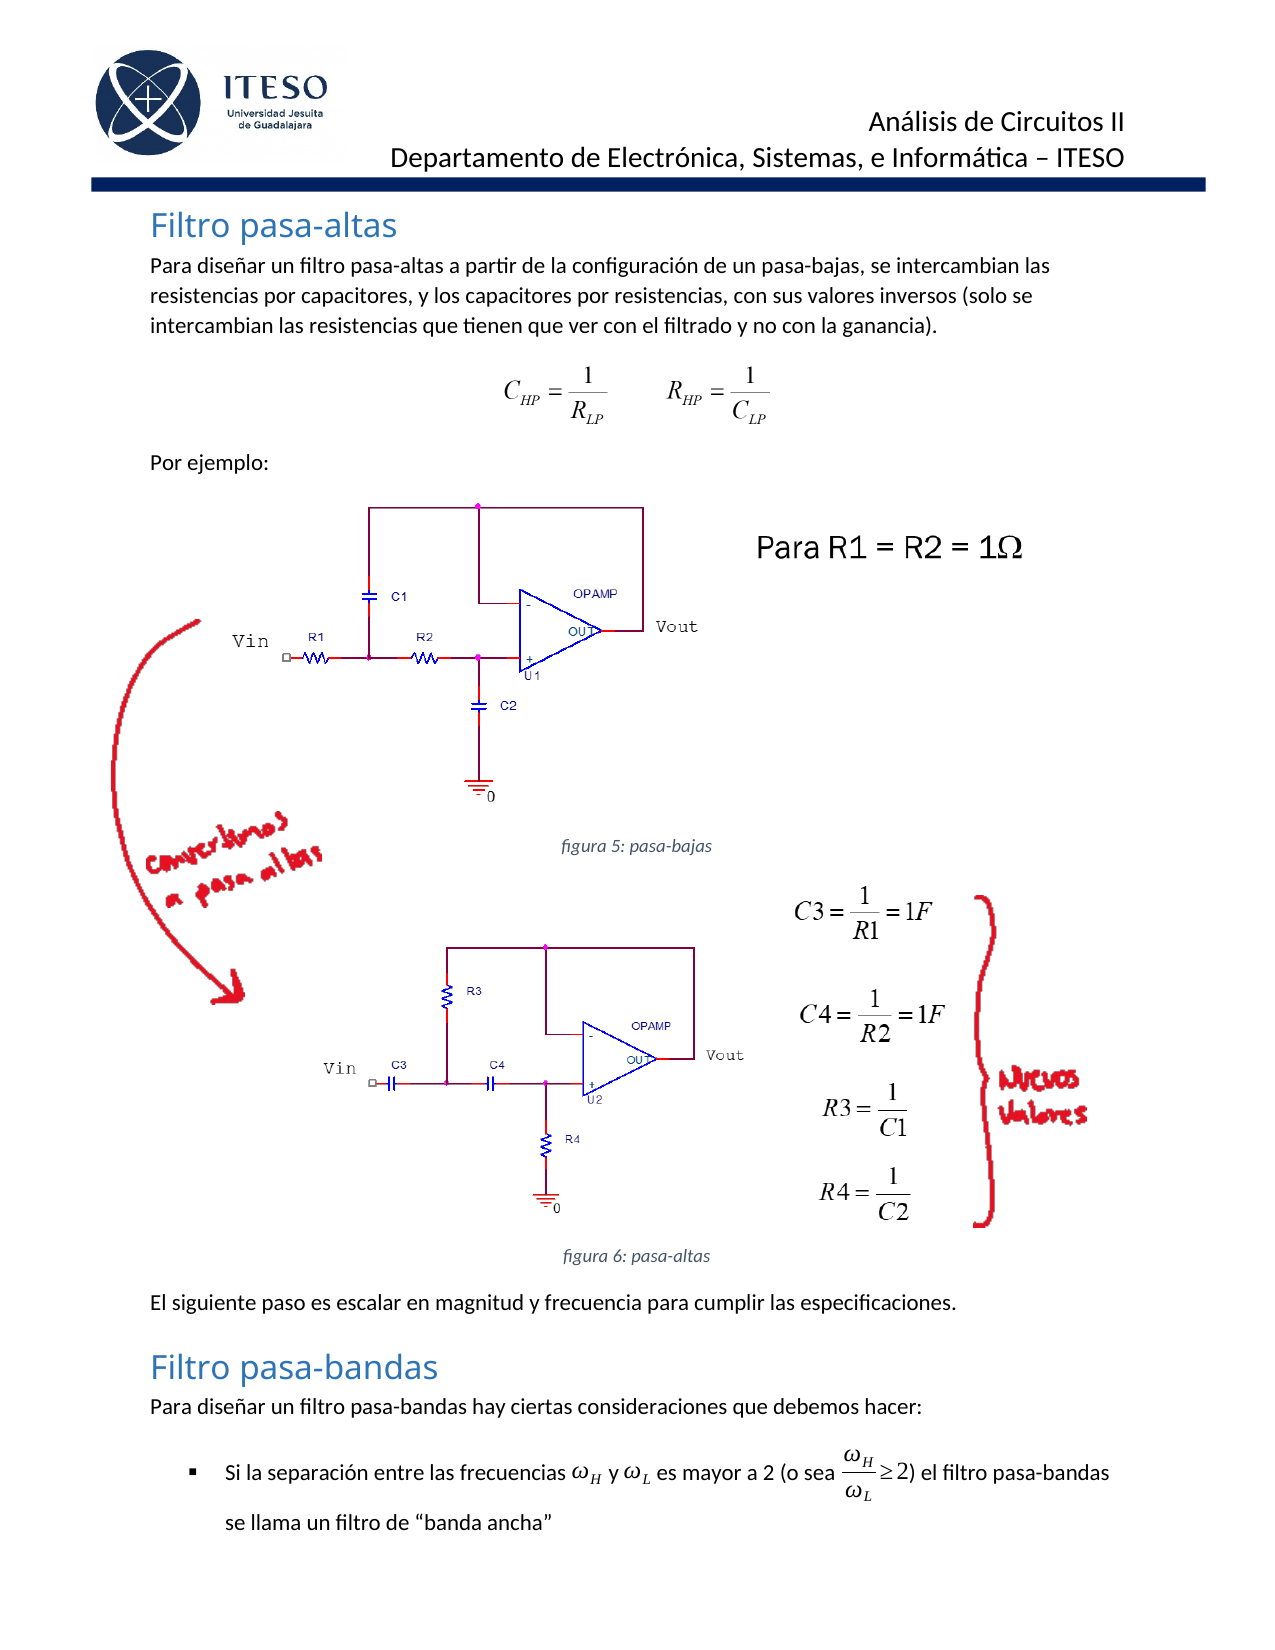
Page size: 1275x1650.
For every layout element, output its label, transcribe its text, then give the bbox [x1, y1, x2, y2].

picture [91, 44, 348, 163]
text Por ejemplo: [150, 448, 1125, 476]
picture [973, 895, 1087, 1228]
picture [500, 358, 775, 430]
text Para diseñar un filtro pasa-bandas hay ciertas consideraciones que debemos hacer: [150, 1392, 1125, 1420]
subtitle Filtro pasa-bandas [150, 1343, 1125, 1389]
picture [323, 878, 952, 1226]
text El siguiente paso es escalar en magnitud y frecuencia para cumplir las especificaciones. [150, 1288, 1125, 1316]
text Para diseñar un filtro pasa-altas a partir de la configuración de un pasa-bajas, se intercambian las resistencias por capacitores, y los capacitores por resistencias, con sus valores inversos (solo se intercambian las resistencias que tienen que ver con el filtrado y no con la ganancia). [150, 251, 1125, 340]
text figura 6: pasa-altas [150, 1244, 1125, 1267]
subtitle Filtro pasa-altas [150, 202, 1125, 248]
list Si la separación entre las frecuencias y es mayor a 2 (o sea ) el filtro pasa-bandas se llama un filtro de “banda ancha” [187, 1439, 1125, 1536]
picture [111, 495, 1043, 1005]
